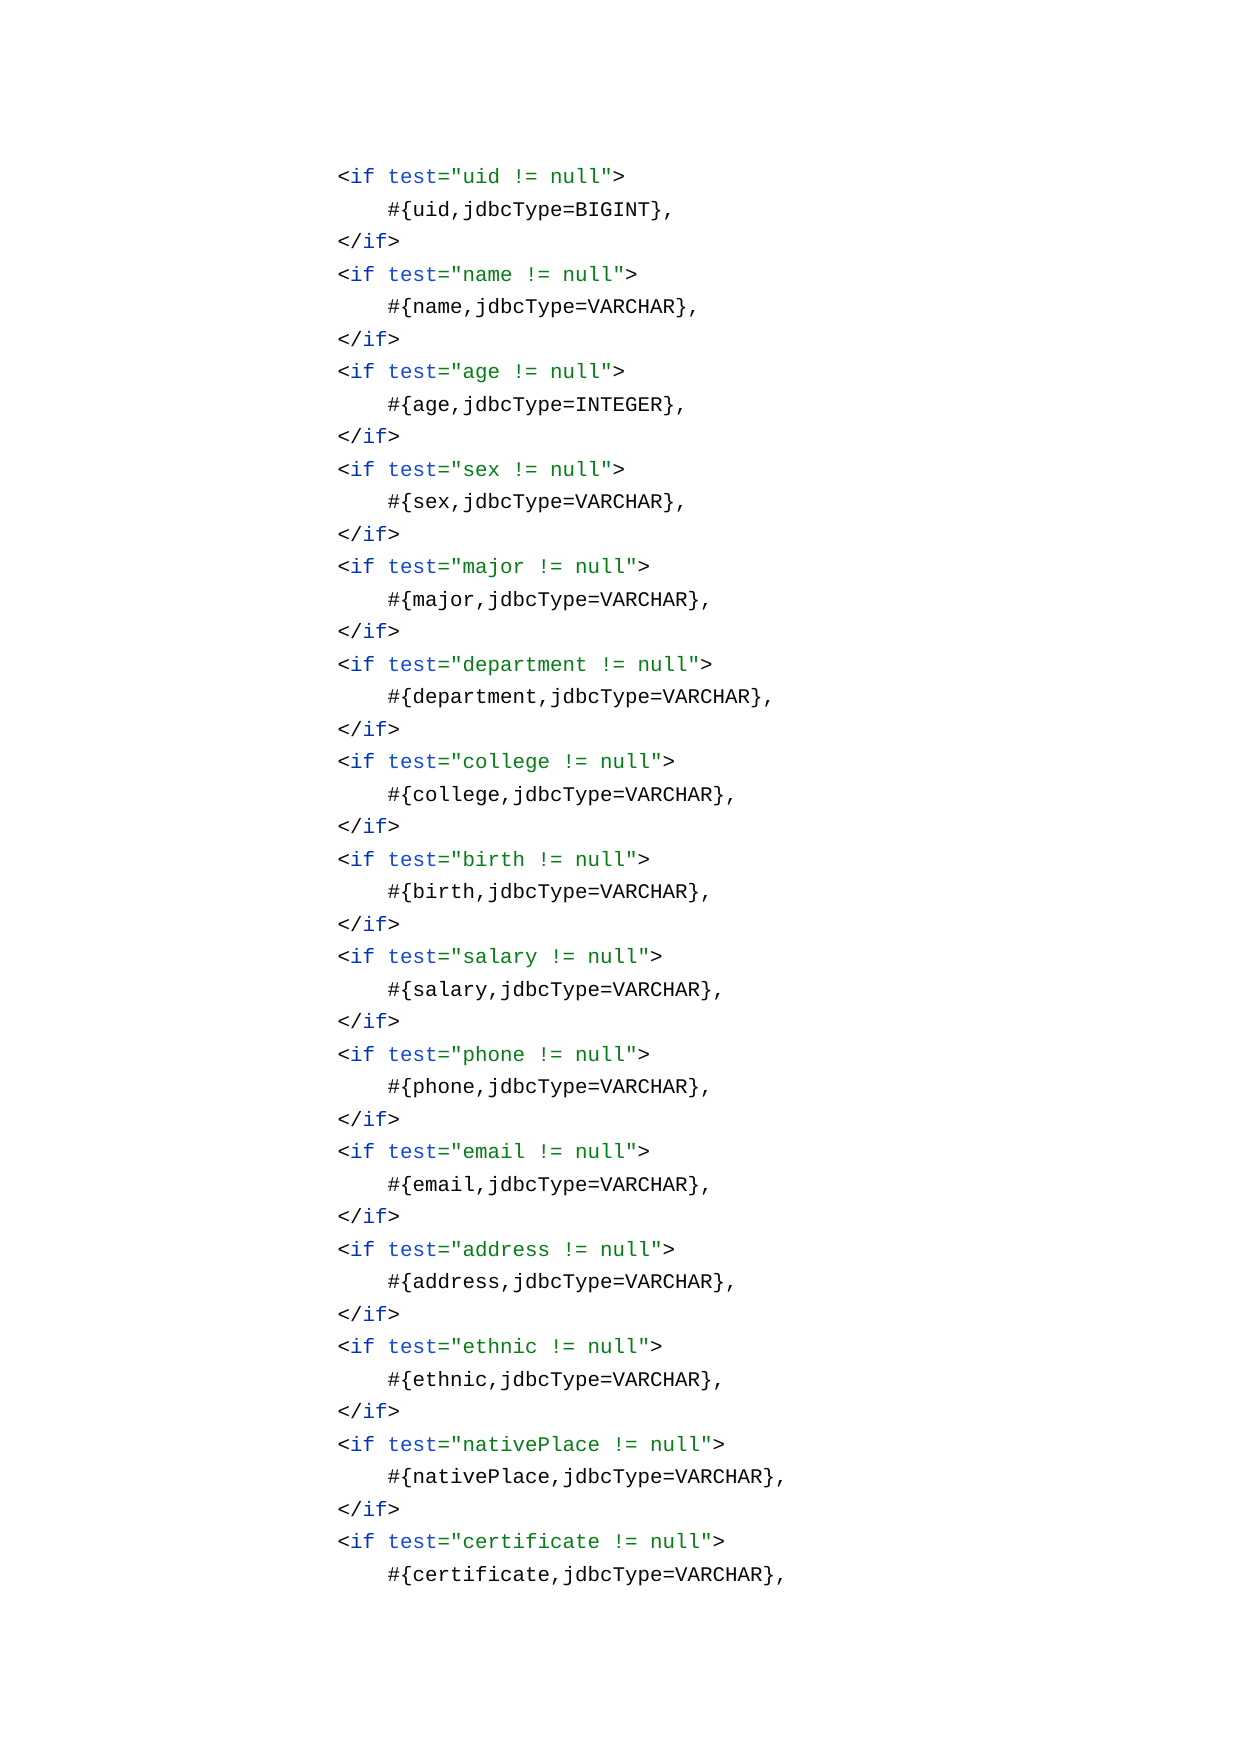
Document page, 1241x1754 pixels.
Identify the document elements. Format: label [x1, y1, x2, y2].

text [187, 162, 1053, 1592]
